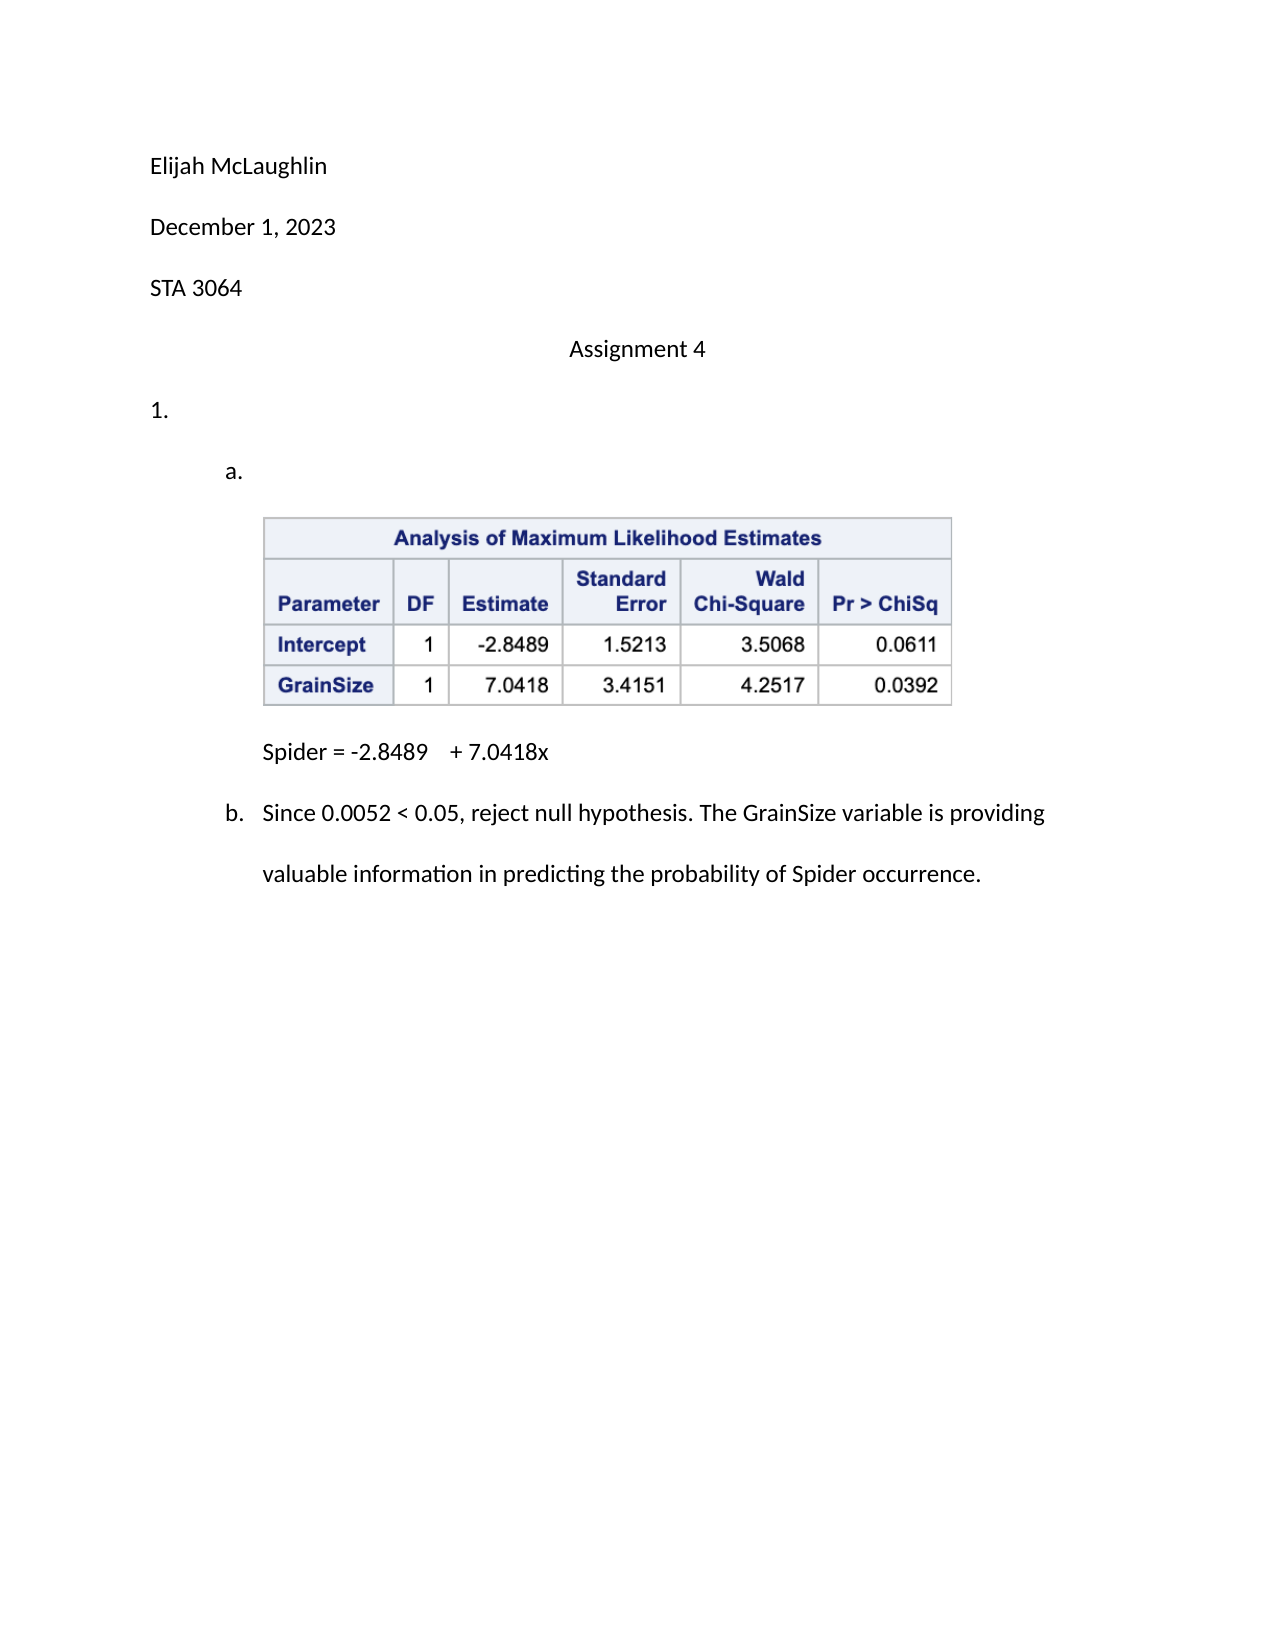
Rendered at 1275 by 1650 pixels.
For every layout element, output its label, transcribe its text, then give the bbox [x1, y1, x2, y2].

picture [262, 516, 953, 706]
text Elijah McLaughlin [150, 150, 1125, 181]
text December 1, 2023 [150, 211, 1125, 242]
text STA 3064 [150, 272, 1125, 303]
list Since 0.0052 < 0.05, reject null hypothesis. The GrainSize variable is providing valuable information in predicting the probability of Spider occurrence. [225, 797, 1125, 889]
text Assignment 4 [150, 333, 1125, 364]
